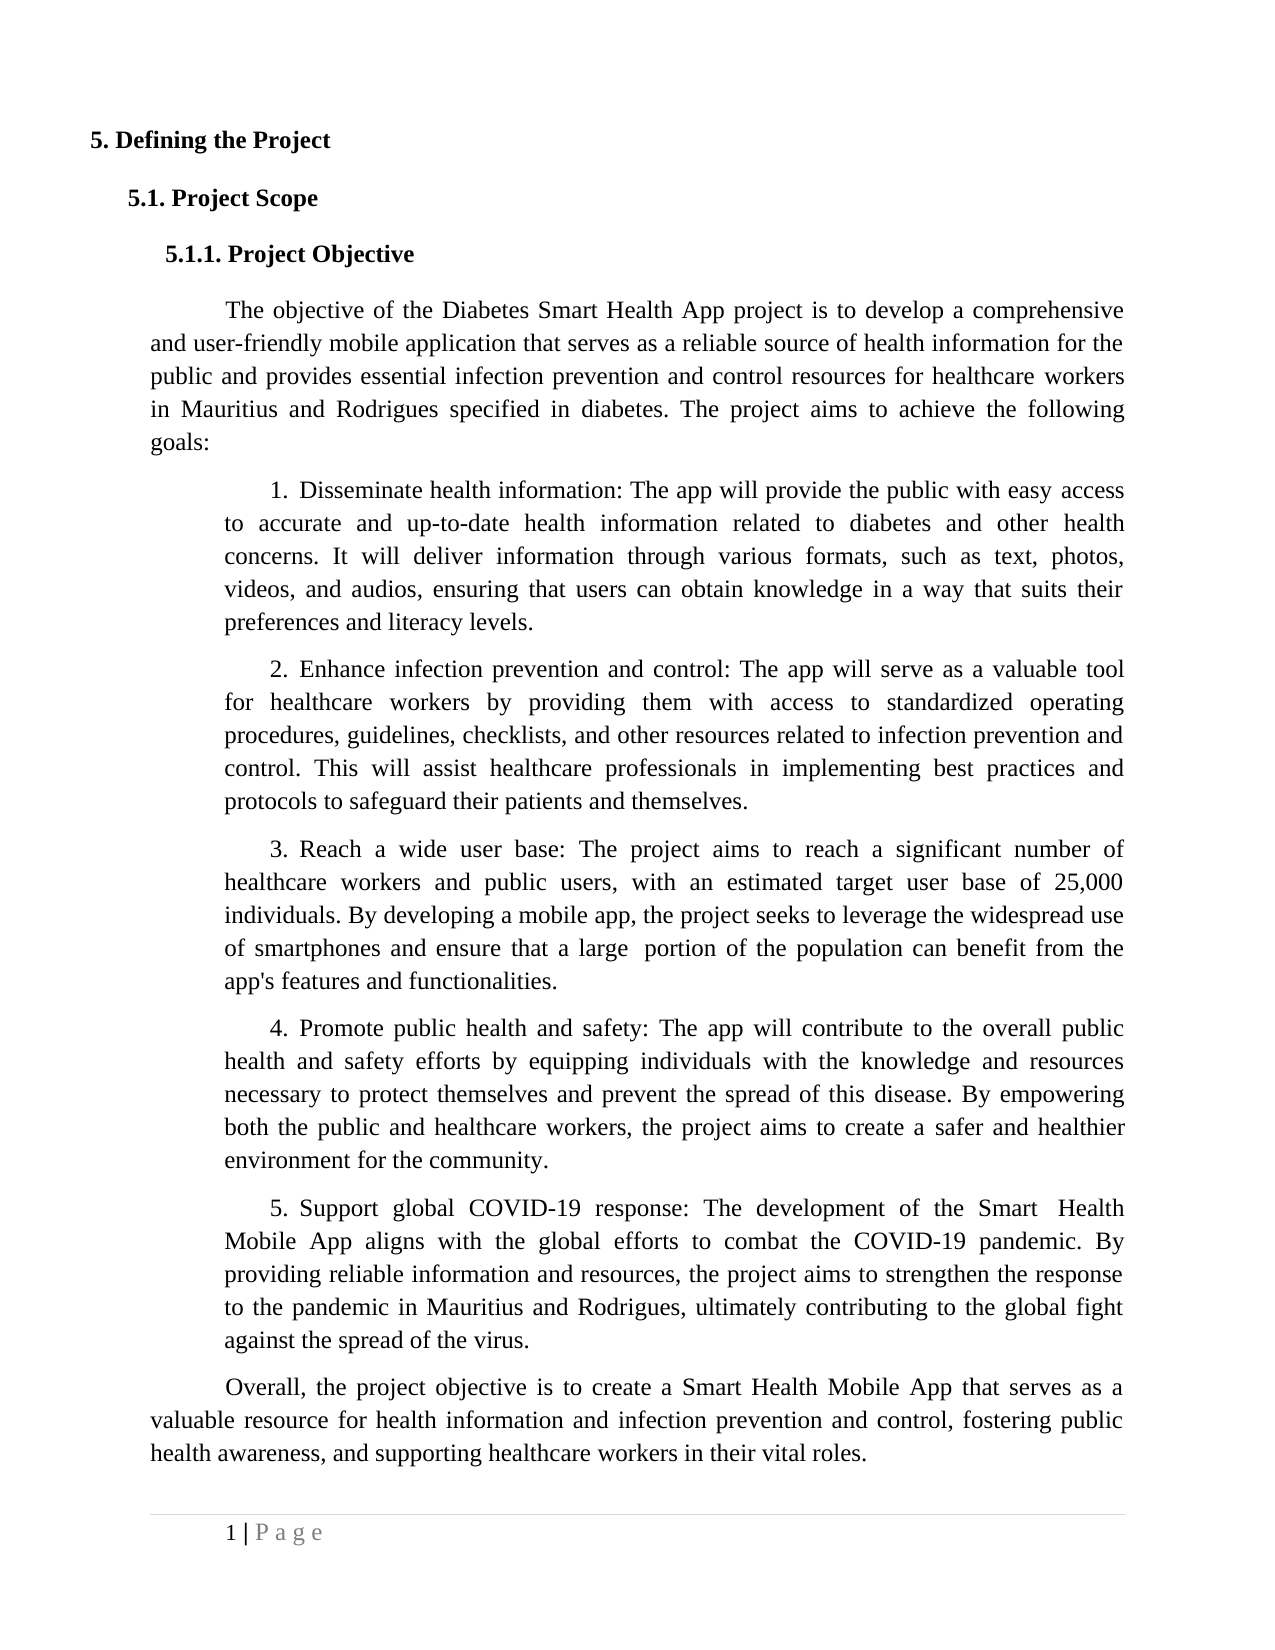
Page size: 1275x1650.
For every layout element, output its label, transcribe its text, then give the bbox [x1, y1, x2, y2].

list Reach a wide user base: The project aims to reach a significant number of healthcare workers and public users, with an estimated target user base of 25,000 individuals. By developing a mobile app, the project seeks to leverage the widespread use of smartphones and ensure that a large portion of the population can benefit from the app's features and functionalities. [224, 834, 1124, 994]
subtitle Project Scope [128, 183, 1137, 212]
subtitle Project Objective [165, 239, 1137, 268]
list Promote public health and safety: The app will contribute to the overall public health and safety efforts by equipping individuals with the knowledge and resources necessary to protect themselves and prevent the spread of this disease. By empowering both the public and healthcare workers, the project aims to create a safer and healthier environment for the community. [224, 1013, 1125, 1174]
list Support global COVID-19 response: The development of the Smart Health Mobile App aligns with the global efforts to combat the COVID-19 pandemic. By providing reliable information and resources, the project aims to strengthen the response to the pandemic in Mauritius and Rodrigues, ultimately contributing to the global fight against the spread of the virus. [224, 1193, 1124, 1353]
text The objective of the Diabetes Smart Health App project is to develop a comprehensive and user-friendly mobile application that serves as a reliable source of health information for the public and provides essential infection prevention and control resources for healthcare workers in Mauritius and Rodrigues specified in diabetes. The project aims to achieve the following goals: [150, 295, 1124, 456]
subtitle Defining the Project [90, 125, 1137, 154]
list Enhance infection prevention and control: The app will serve as a valuable tool for healthcare workers by providing them with access to standardized operating procedures, guidelines, checklists, and other resources related to infection prevention and control. This will assist healthcare professionals in implementing best practices and protocols to safeguard their patients and themselves. [224, 654, 1125, 815]
text Overall, the project objective is to create a Smart Health Mobile App that serves as a valuable resource for health information and infection prevention and control, fostering public health awareness, and supporting healthcare workers in their vital roles. [150, 1372, 1124, 1467]
list Disseminate health information: The app will provide the public with easy access to accurate and up-to-date health information related to diabetes and other health concerns. It will deliver information through various formats, such as text, photos, videos, and audios, ensuring that users can obtain knowledge in a way that suits their preferences and literacy levels. [224, 475, 1125, 636]
